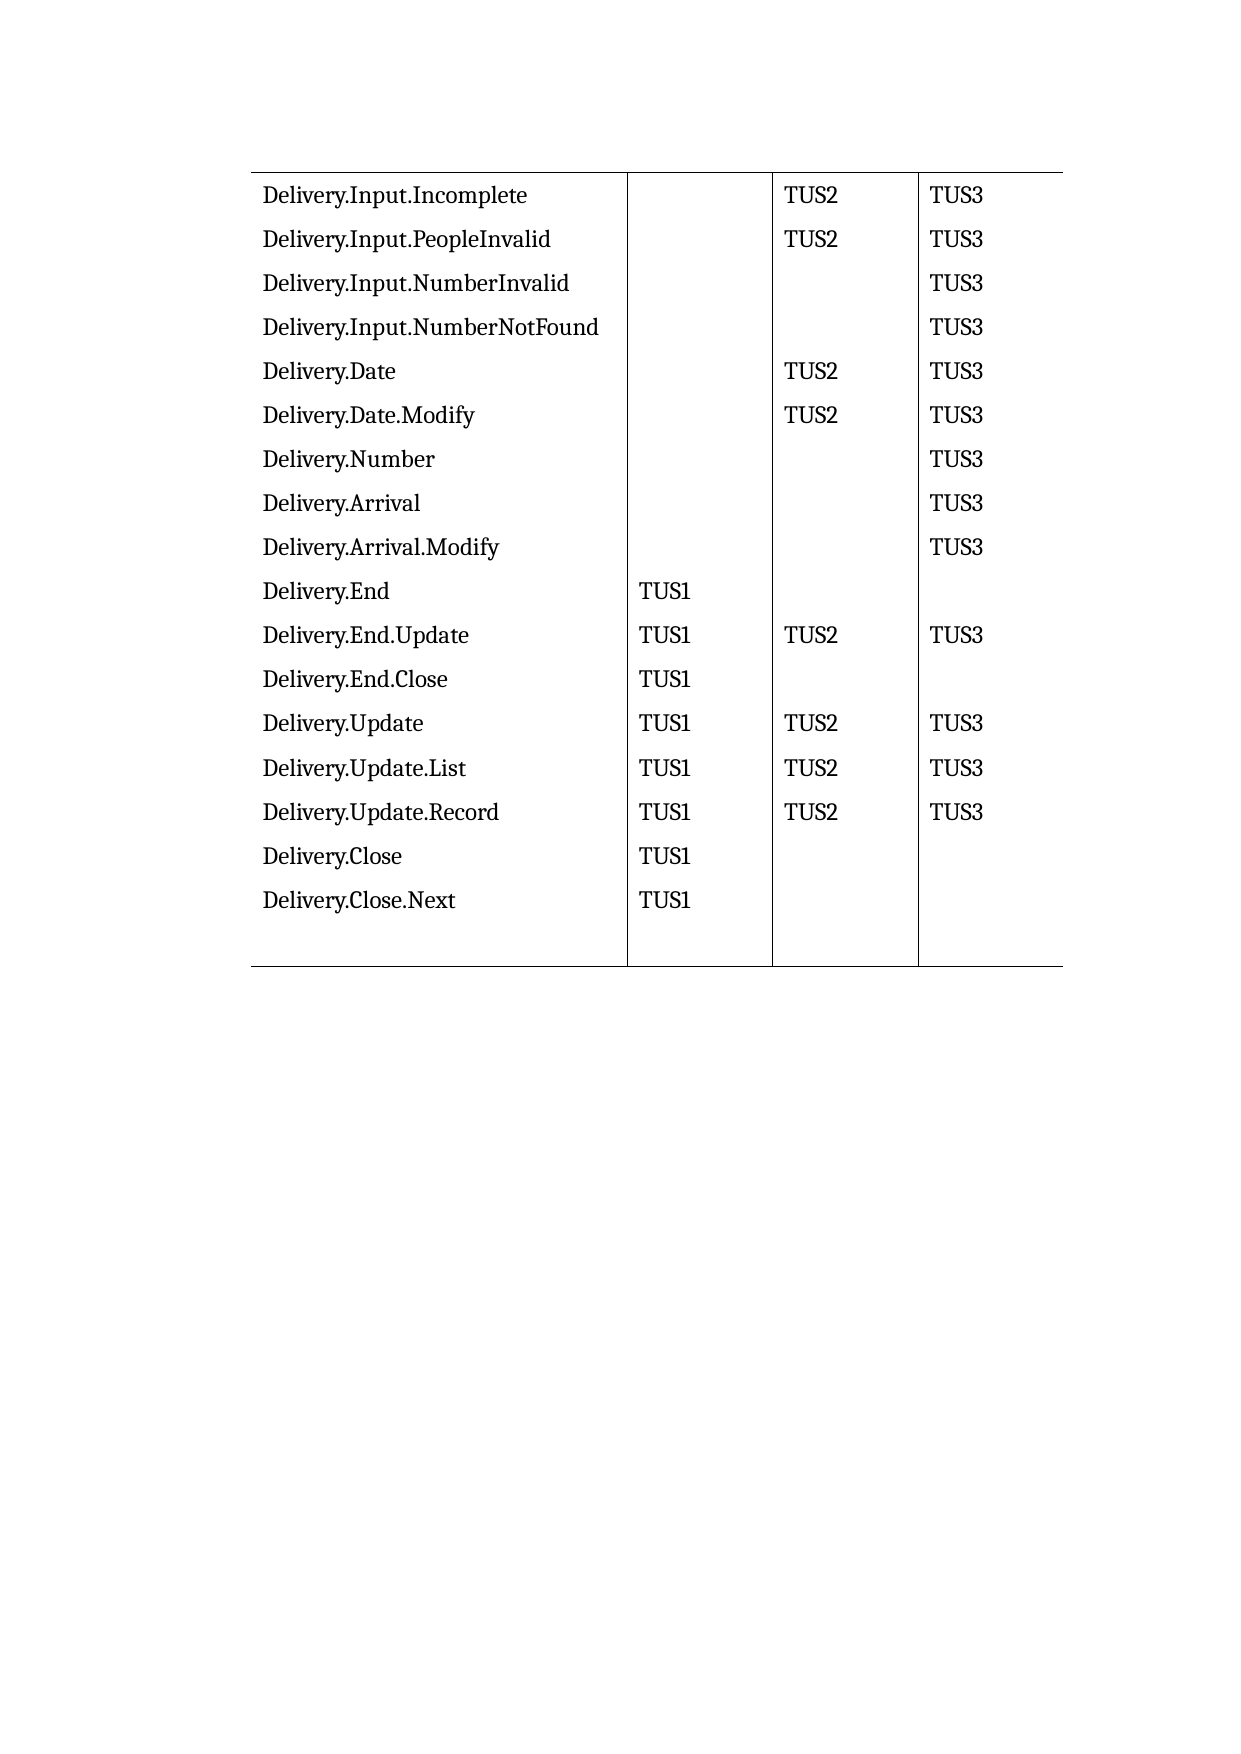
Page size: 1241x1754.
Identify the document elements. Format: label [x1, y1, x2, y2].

table_cell [251, 173, 627, 966]
table_cell [628, 173, 772, 966]
table_cell [919, 173, 1063, 966]
table_cell [773, 173, 918, 966]
